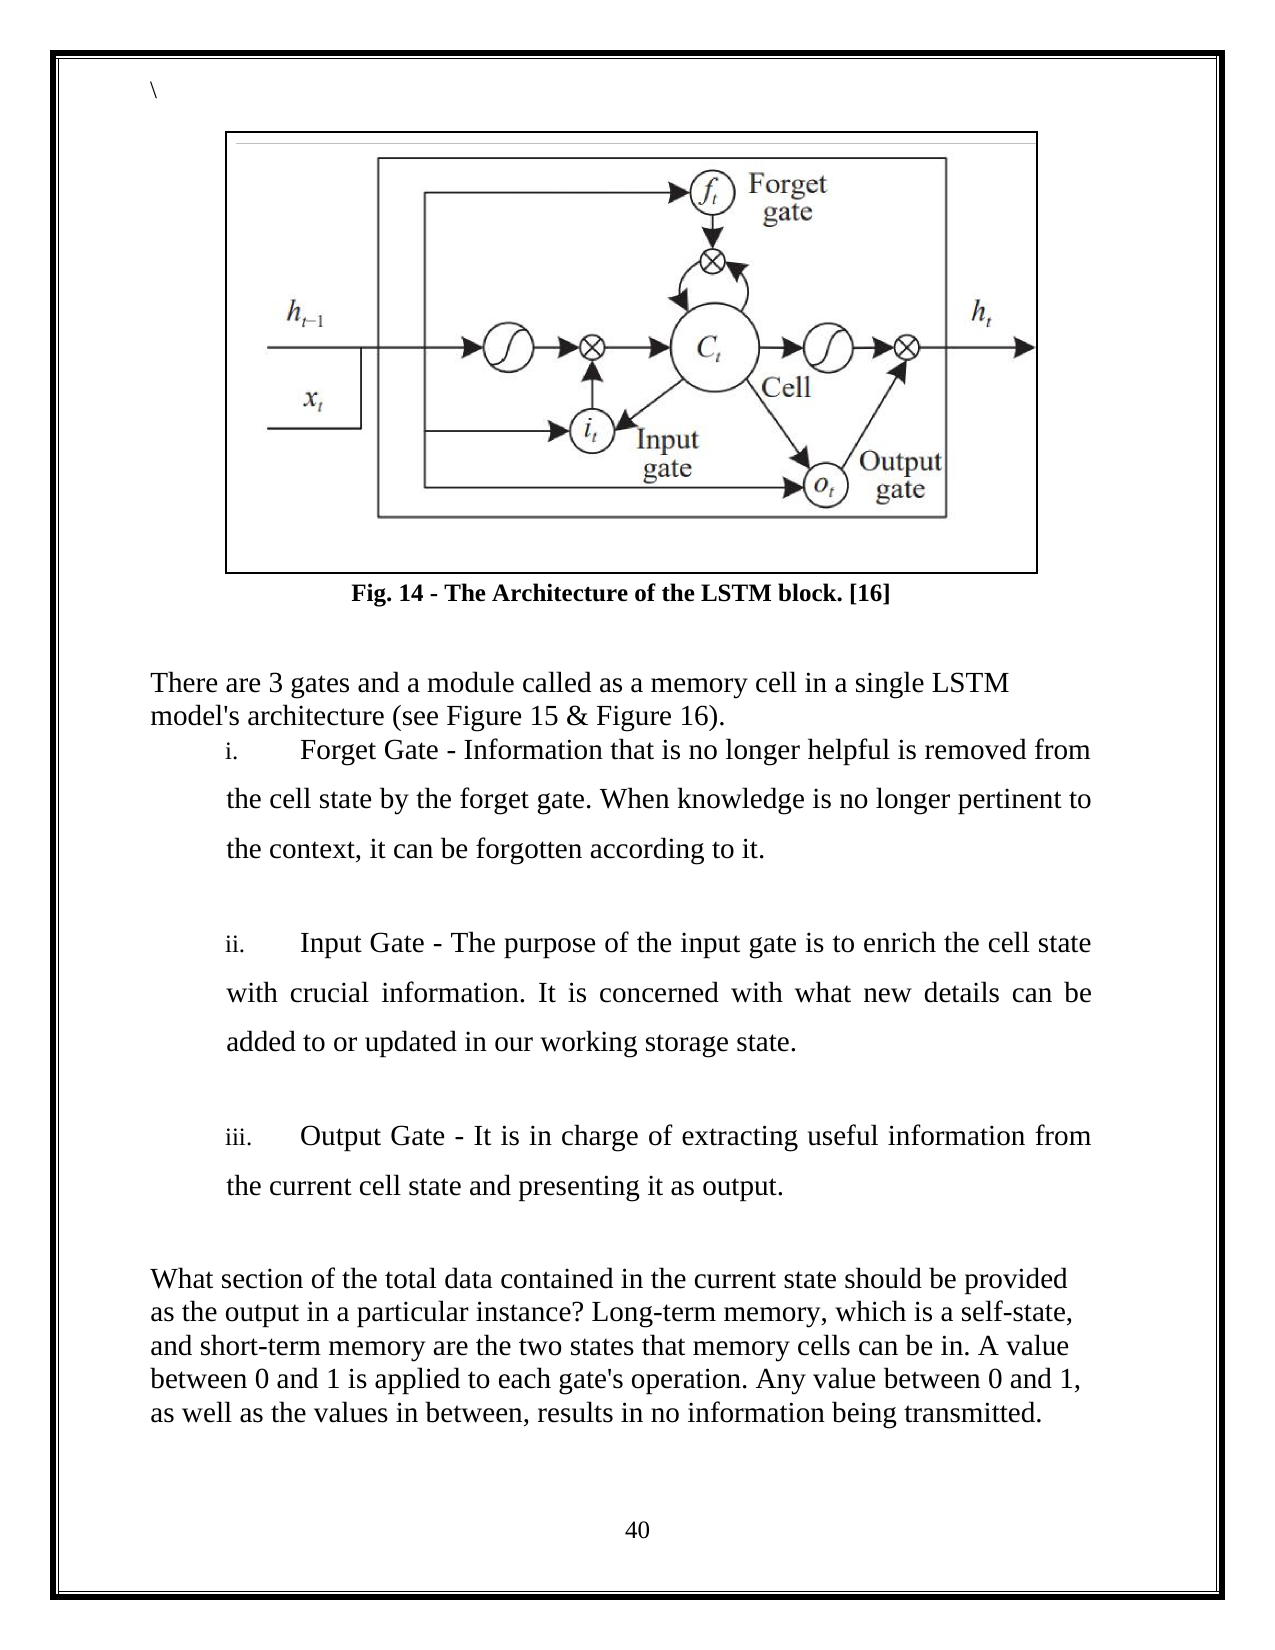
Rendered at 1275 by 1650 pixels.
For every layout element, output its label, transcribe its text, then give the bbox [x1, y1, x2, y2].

text There are 3 gates and a module called as a memory cell in a single LSTM model's architecture (see Figure 15 & Figure 16). [150, 665, 1092, 732]
list Input Gate - The purpose of the input gate is to enrich the cell state with crucial information. It is concerned with what new details can be added to or updated in our working storage state. [225, 925, 1092, 1058]
text Fig. 14 - The Architecture of the LSTM block. [16] [151, 578, 1090, 607]
text What section of the total data contained in the current state should be provided as the output in a particular instance? Long-term memory, which is a self-state, and short-term memory are the two states that memory cells can be in. A value between 0 and 1 is applied to each gate's operation. Any value between 0 and 1, as well as the values in between, results in no information being transmitted. [150, 1261, 1092, 1429]
list Output Gate - It is in charge of extracting useful information from the current cell state and presenting it as output. [225, 1118, 1092, 1201]
list Forget Gate - Information that is no longer helpful is removed from the cell state by the forget gate. When knowledge is no longer pertinent to the context, it can be forgotten according to it. [225, 732, 1092, 865]
picture [235, 143, 1036, 523]
